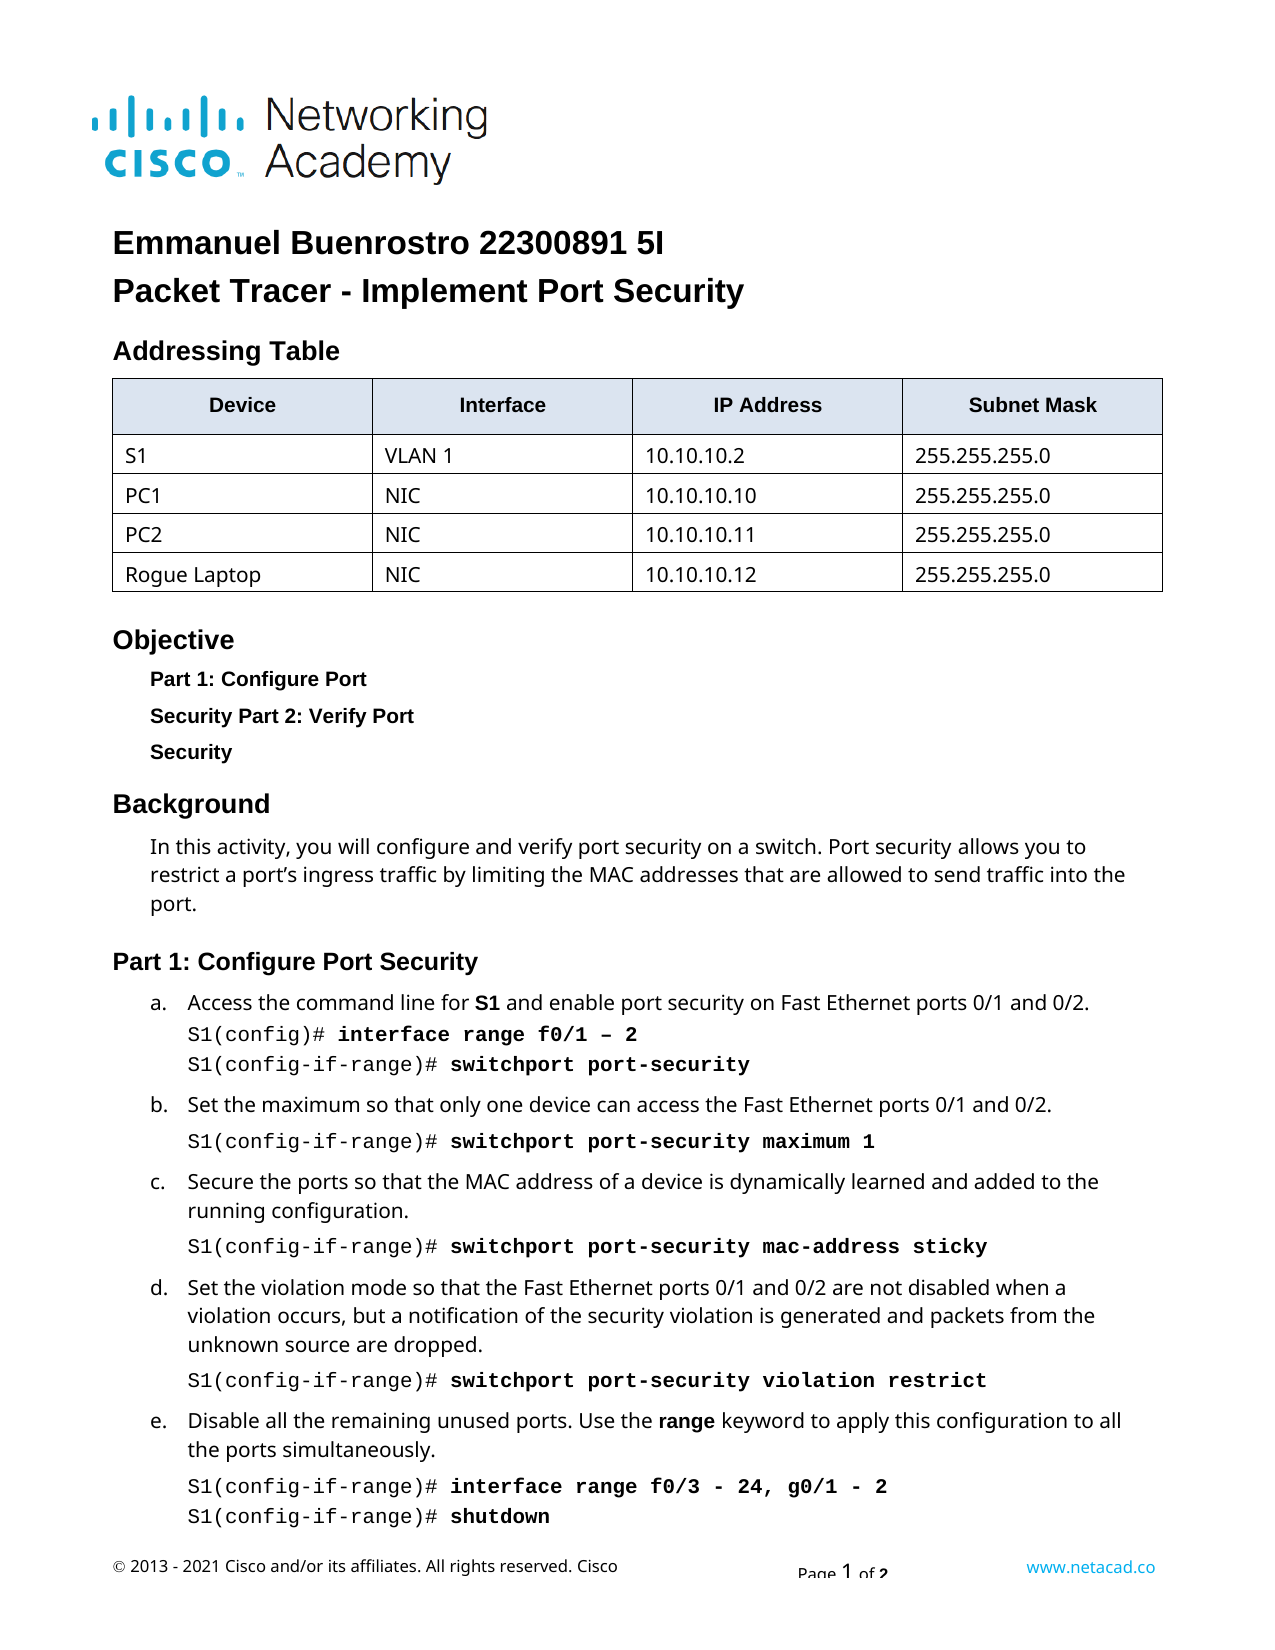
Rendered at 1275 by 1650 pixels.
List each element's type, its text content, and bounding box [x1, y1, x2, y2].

picture [92, 95, 487, 185]
table_header Subnet Mask [903, 379, 1162, 434]
text S1(config-if-range)# switchport port-security mac-address sticky [187, 1236, 1175, 1260]
table_cell NIC [373, 474, 632, 512]
list Set the violation mode so that the Fast Ethernet ports 0/1 and 0/2 are not disabled when a violation occurs, but a notification of the security violation is generated and packets from the unknown source are dropped. [150, 1273, 1143, 1358]
table_cell 10.10.10.12 [633, 553, 902, 591]
text S1(config)# interface range f0/1 – 2 [187, 1024, 1175, 1048]
table_cell NIC [373, 553, 632, 591]
table_cell Rogue Laptop [113, 553, 372, 591]
text In this activity, you will configure and verify port security on a switch. Port security allows you to restrict a port’s ingress traffic by limiting the MAC addresses that are allowed to send traffic into the port. [150, 832, 1157, 917]
text S1(config-if-range)# switchport port-security maximum 1 [187, 1131, 1175, 1154]
text S1(config-if-range)# shutdown [187, 1506, 1175, 1530]
table_cell 10.10.10.2 [633, 435, 902, 473]
table_cell PC1 [113, 474, 372, 512]
text S1(config-if-range)# switchport port-security violation restrict [187, 1370, 1175, 1394]
table_header Device [113, 379, 372, 434]
table_cell PC2 [113, 514, 372, 552]
table_cell 255.255.255.0 [903, 514, 1162, 552]
subtitle Part 1: Configure Port Security [112, 947, 1175, 976]
table_cell 10.10.10.10 [633, 474, 902, 512]
list Set the maximum so that only one device can access the Fast Ethernet ports 0/1 and 0/2. [150, 1090, 1175, 1119]
title Packet Tracer - Implement Port Security [112, 271, 1175, 309]
list Access the command line for S1 and enable port security on Fast Ethernet ports 0/1 and 0/2. [150, 988, 1175, 1017]
table_cell 255.255.255.0 [903, 435, 1162, 473]
table_cell 255.255.255.0 [903, 553, 1162, 591]
table_header IP Address [633, 379, 902, 434]
table_cell NIC [373, 514, 632, 552]
table_cell VLAN 1 [373, 435, 632, 473]
text S1(config-if-range)# interface range f0/3 - 24, g0/1 - 2 [187, 1476, 1175, 1499]
text Objective [112, 624, 1175, 655]
text S1(config-if-range)# switchport port-security [187, 1054, 1175, 1077]
list Disable all the remaining unused ports. Use the range keyword to apply this configuration to all the ports simultaneously. [150, 1406, 1149, 1463]
list Secure the ports so that the MAC address of a device is dynamically learned and added to the running configuration. [150, 1167, 1129, 1224]
table_cell 10.10.10.11 [633, 514, 902, 552]
subtitle Addressing Table [112, 334, 1175, 366]
text Part 1: Configure Port Security Part 2: Verify Port Security [150, 667, 454, 763]
title Emmanuel Buenrostro 22300891 5I [112, 223, 1175, 262]
table_cell S1 [113, 435, 372, 473]
table_header Interface [373, 379, 632, 434]
table_cell 255.255.255.0 [903, 474, 1162, 512]
subtitle Background [112, 788, 1175, 820]
